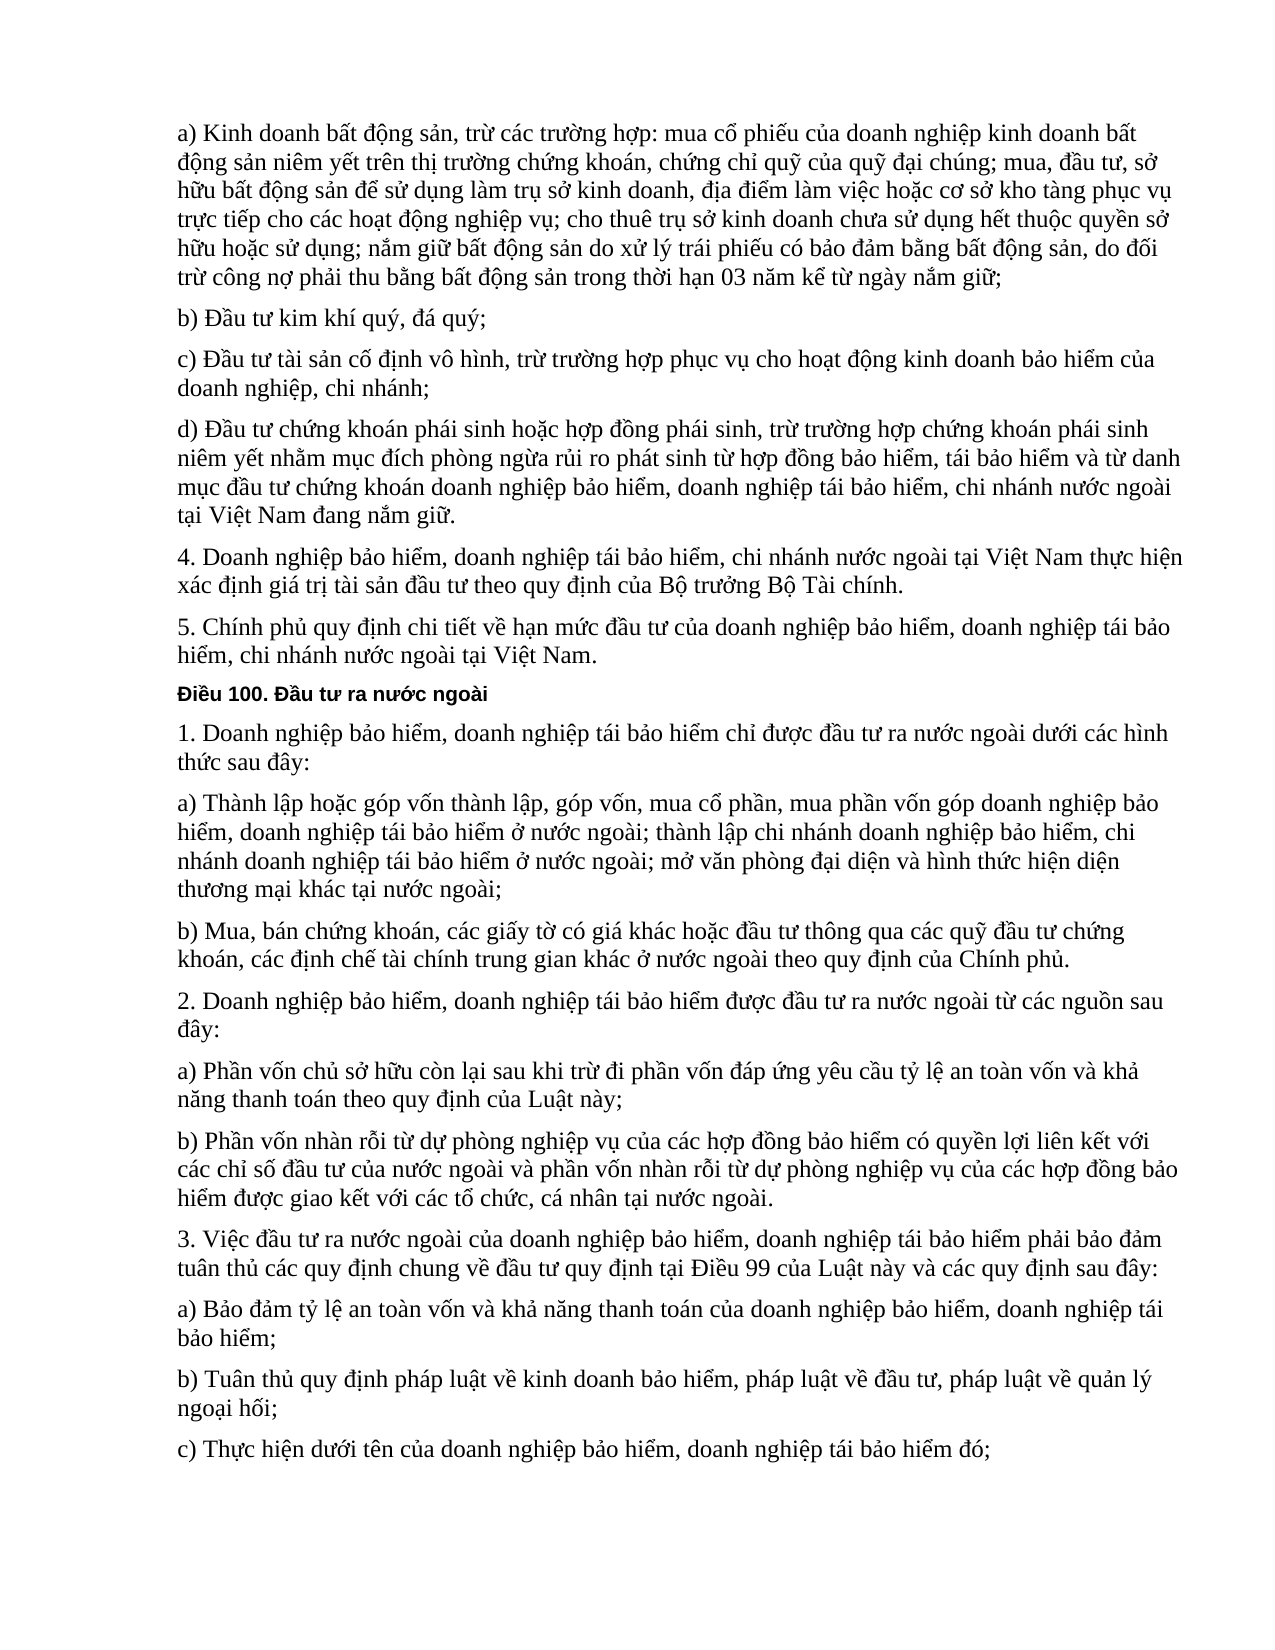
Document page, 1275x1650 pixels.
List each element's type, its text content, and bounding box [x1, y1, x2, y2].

text 5. Chính phủ quy định chi tiết về hạn mức đầu tư của doanh nghiệp bảo hiểm, doanh nghiệp tái bảo hiểm, chi nhánh nước ngoài tại Việt Nam. [177, 612, 1186, 669]
text a) Thành lập hoặc góp vốn thành lập, góp vốn, mua cổ phần, mua phần vốn góp doanh nghiệp bảo hiểm, doanh nghiệp tái bảo hiểm ở nước ngoài; thành lập chi nhánh doanh nghiệp bảo hiểm, chi nhánh doanh nghiệp tái bảo hiểm ở nước ngoài; mở văn phòng đại diện và hình thức hiện diện thương mại khác tại nước ngoài; [177, 788, 1186, 903]
text a) Kinh doanh bất động sản, trừ các trường hợp: mua cổ phiếu của doanh nghiệp kinh doanh bất động sản niêm yết trên thị trường chứng khoán, chứng chỉ quỹ của quỹ đại chúng; mua, đầu tư, sở hữu bất động sản để sử dụng làm trụ sở kinh doanh, địa điểm làm việc hoặc cơ sở kho tàng phục vụ trực tiếp cho các hoạt động nghiệp vụ; cho thuê trụ sở kinh doanh chưa sử dụng hết thuộc quyền sở hữu hoặc sử dụng; nắm giữ bất động sản do xử lý trái phiếu có bảo đảm bằng bất động sản, do đối trừ công nợ phải thu bằng bất động sản trong thời hạn 03 năm kể từ ngày nắm giữ; [177, 118, 1186, 291]
text b) Phần vốn nhàn rỗi từ dự phòng nghiệp vụ của các hợp đồng bảo hiểm có quyền lợi liên kết với các chỉ số đầu tư của nước ngoài và phần vốn nhàn rỗi từ dự phòng nghiệp vụ của các hợp đồng bảo hiểm được giao kết với các tổ chức, cá nhân tại nước ngoài. [177, 1126, 1186, 1212]
text 2. Doanh nghiệp bảo hiểm, doanh nghiệp tái bảo hiểm được đầu tư ra nước ngoài từ các nguồn sau đây: [177, 986, 1186, 1043]
text c) Thực hiện dưới tên của doanh nghiệp bảo hiểm, doanh nghiệp tái bảo hiểm đó; [177, 1434, 1186, 1463]
text 3. Việc đầu tư ra nước ngoài của doanh nghiệp bảo hiểm, doanh nghiệp tái bảo hiểm phải bảo đảm tuân thủ các quy định chung về đầu tư quy định tại Điều 99 của Luật này và các quy định sau đây: [177, 1224, 1186, 1282]
text b) Mua, bán chứng khoán, các giấy tờ có giá khác hoặc đầu tư thông qua các quỹ đầu tư chứng khoán, các định chế tài chính trung gian khác ở nước ngoài theo quy định của Chính phủ. [177, 916, 1186, 973]
subtitle Điều 100. Đầu tư ra nước ngoài [177, 682, 1186, 706]
text a) Phần vốn chủ sở hữu còn lại sau khi trừ đi phần vốn đáp ứng yêu cầu tỷ lệ an toàn vốn và khả năng thanh toán theo quy định của Luật này; [177, 1056, 1186, 1113]
text b) Tuân thủ quy định pháp luật về kinh doanh bảo hiểm, pháp luật về đầu tư, pháp luật về quản lý ngoại hối; [177, 1364, 1186, 1422]
text d) Đầu tư chứng khoán phái sinh hoặc hợp đồng phái sinh, trừ trường hợp chứng khoán phái sinh niêm yết nhằm mục đích phòng ngừa rủi ro phát sinh từ hợp đồng bảo hiểm, tái bảo hiểm và từ danh mục đầu tư chứng khoán doanh nghiệp bảo hiểm, doanh nghiệp tái bảo hiểm, chi nhánh nước ngoài tại Việt Nam đang nắm giữ. [177, 414, 1186, 529]
text 1. Doanh nghiệp bảo hiểm, doanh nghiệp tái bảo hiểm chỉ được đầu tư ra nước ngoài dưới các hình thức sau đây: [177, 718, 1186, 776]
text b) Đầu tư kim khí quý, đá quý; [177, 303, 1186, 332]
text c) Đầu tư tài sản cố định vô hình, trừ trường hợp phục vụ cho hoạt động kinh doanh bảo hiểm của doanh nghiệp, chi nhánh; [177, 344, 1186, 402]
text 4. Doanh nghiệp bảo hiểm, doanh nghiệp tái bảo hiểm, chi nhánh nước ngoài tại Việt Nam thực hiện xác định giá trị tài sản đầu tư theo quy định của Bộ trưởng Bộ Tài chính. [177, 542, 1186, 599]
text a) Bảo đảm tỷ lệ an toàn vốn và khả năng thanh toán của doanh nghiệp bảo hiểm, doanh nghiệp tái bảo hiểm; [177, 1294, 1186, 1352]
